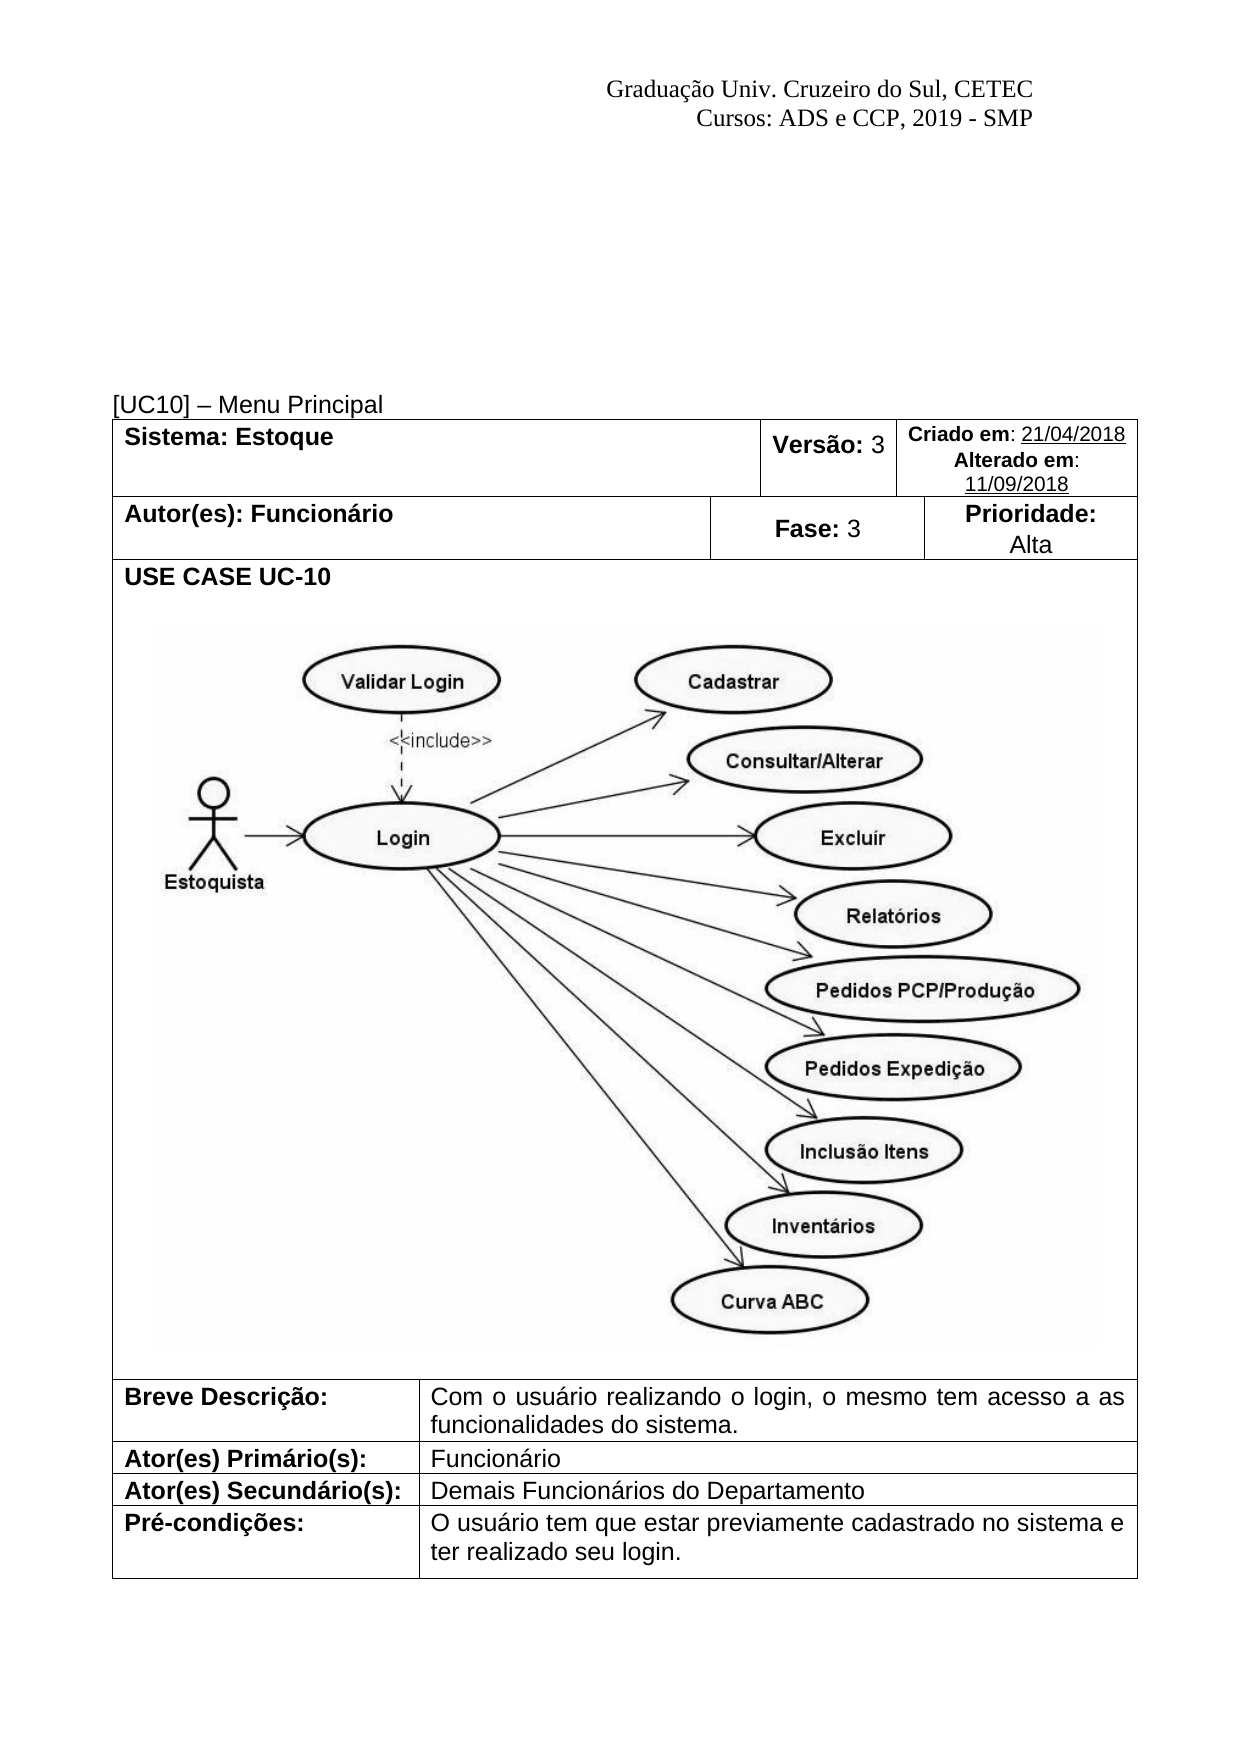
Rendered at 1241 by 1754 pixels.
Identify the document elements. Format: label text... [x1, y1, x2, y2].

table_cell Com o usuário realizando o login, o mesmo tem acesso a as funcionalidades do sistema. [420, 1380, 1137, 1441]
table_cell Ator(es) Secundário(s): [113, 1474, 419, 1505]
table_header Criado em: 21/04/2018 Alterado em: 11/09/2018 [897, 420, 1137, 496]
table_cell USE CASE UC-10 [113, 560, 1137, 1378]
table_header Versão: 3 [761, 420, 896, 496]
table_cell Prioridade: Alta [925, 497, 1137, 559]
table_cell Demais Funcionários do Departamento [420, 1474, 1137, 1505]
text [UC10] – Menu Principal [112, 390, 1137, 419]
table_cell Ator(es) Primário(s): [113, 1442, 419, 1473]
table_cell Breve Descrição: [113, 1380, 419, 1441]
table_cell Funcionário [420, 1442, 1137, 1473]
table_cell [420, 1506, 1137, 1578]
table_cell Fase: 3 [711, 497, 924, 559]
picture [151, 623, 1099, 1348]
table_cell Autor(es): Funcionário [113, 497, 710, 559]
table_cell Pré-condições: [113, 1506, 419, 1578]
table_header Sistema: Estoque [113, 420, 760, 496]
